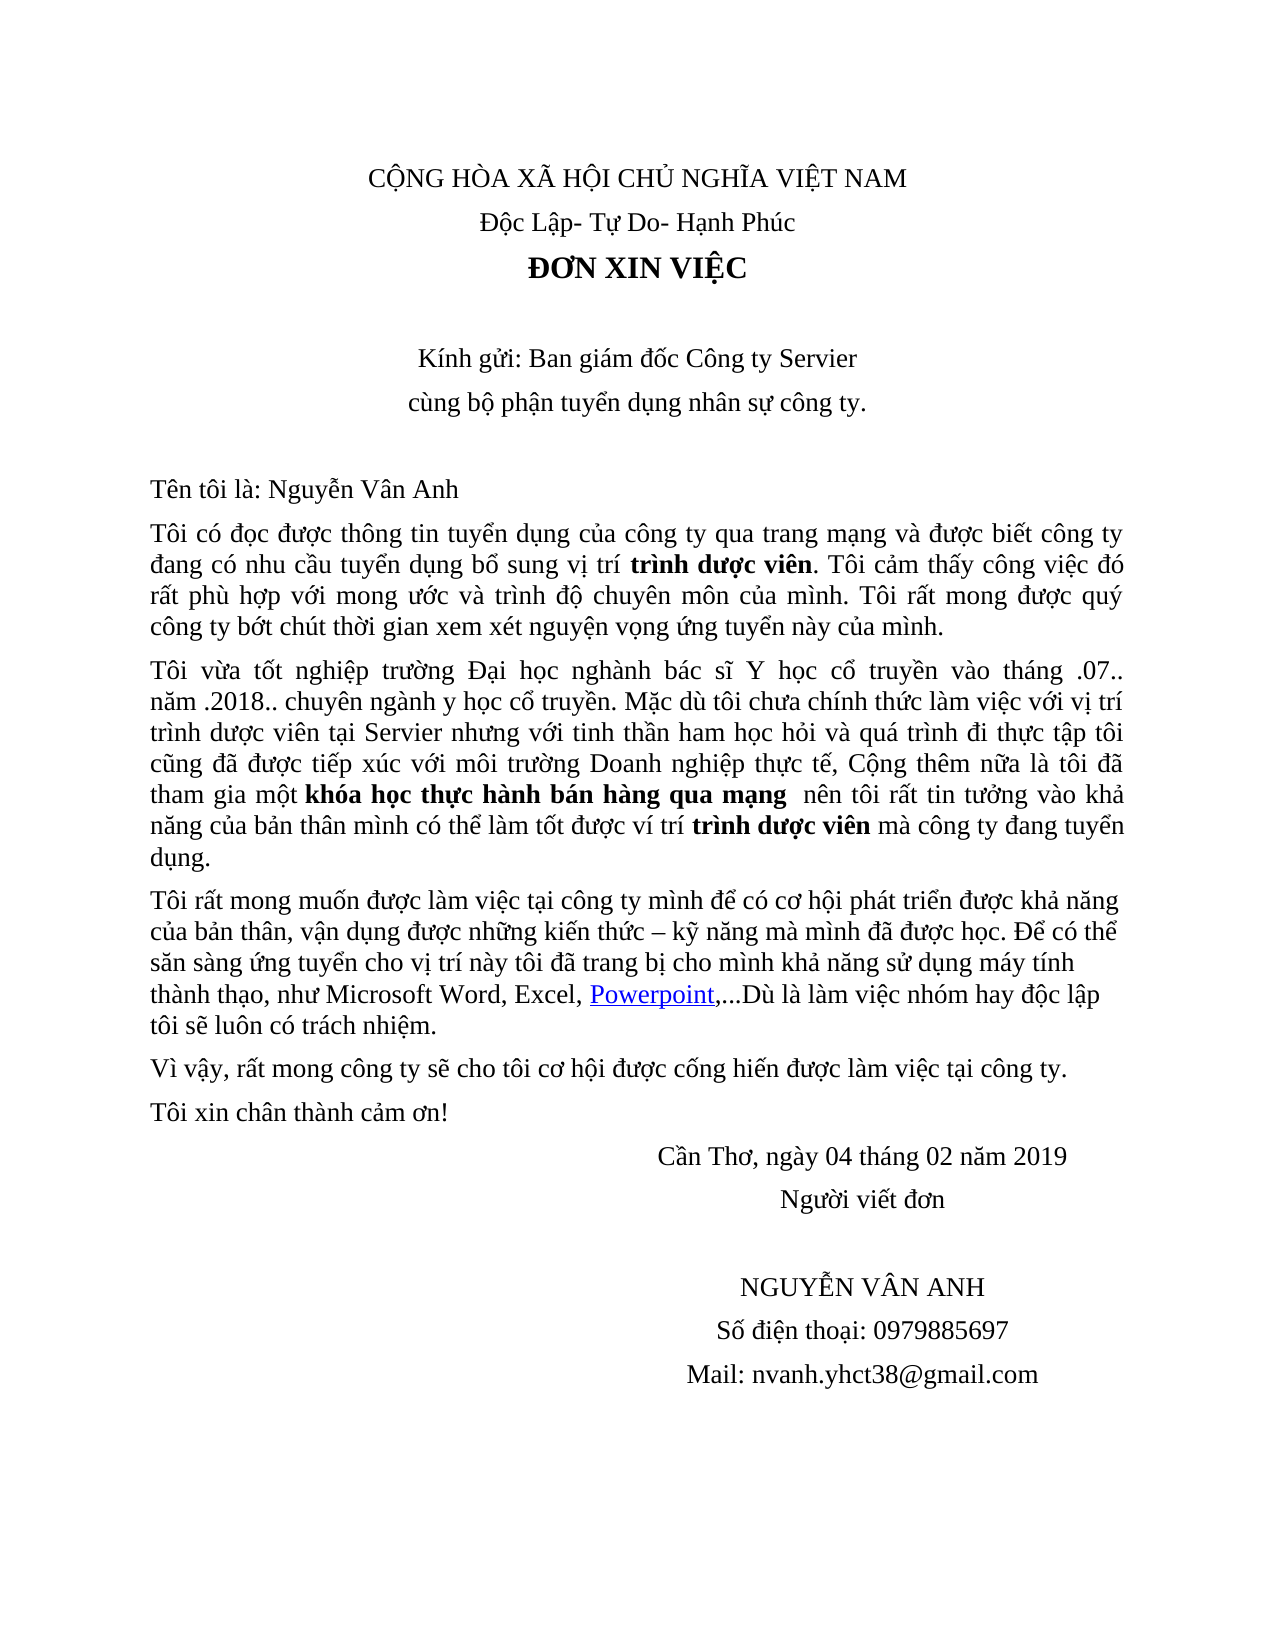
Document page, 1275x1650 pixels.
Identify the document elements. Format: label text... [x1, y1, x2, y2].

text ĐƠN XIN VIỆC [150, 250, 1125, 286]
text Tên tôi là: Nguyễn Vân Anh [150, 473, 1125, 504]
text Tôi rất mong muốn được làm việc tại công ty mình để có cơ hội phát triển được khả năng của bản thân, vận dụng được những kiến thức – kỹ năng mà mình đã được học. Để có thể săn sàng ứng tuyển cho vị trí này tôi đã trang bị cho mình khả năng sử dụng máy tính thành thạo, như Microsoft Word, Excel, Powerpoint,...Dù là làm việc nhóm hay độc lập tôi sẽ luôn có trách nhiệm. [150, 884, 1125, 1040]
text NGUYỄN VÂN ANH [150, 1271, 1125, 1302]
text CỘNG HÒA XÃ HỘI CHỦ NGHĨA VIỆT NAM [150, 162, 1125, 194]
text Người viết đơn [150, 1183, 1125, 1214]
text Cần Thơ, ngày 04 tháng 02 năm 2019 [150, 1140, 1125, 1171]
text Tôi vừa tốt nghiệp trường Đại học nghành bác sĩ Y học cổ truyền vào tháng .07.. năm .2018.. chuyên ngành y học cổ truyền. Mặc dù tôi chưa chính thức làm việc với vị trí trình dược viên tại Servier nhưng với tinh thần ham học hỏi và quá trình đi thực tập tôi cũng đã được tiếp xúc với môi trường Doanh nghiệp thực tế, Cộng thêm nữa là tôi đã tham gia một khóa học thực hành bán hàng qua mạng nên tôi rất tin tưởng vào khả năng của bản thân mình có thể làm tốt được ví trí trình dược viên mà công ty đang tuyển dụng. [150, 654, 1125, 872]
text Số điện thoại: 0979885697 [150, 1314, 1125, 1346]
text Tôi có đọc được thông tin tuyển dụng của công ty qua trang mạng và được biết công ty đang có nhu cầu tuyển dụng bổ sung vị trí trình dược viên. Tôi cảm thấy công việc đó rất phù hợp với mong ước và trình độ chuyên môn của mình. Tôi rất mong được quý công ty bớt chút thời gian xem xét nguyện vọng ứng tuyển này của mình. [150, 517, 1125, 641]
text Mail: nvanh.yhct38@gmail.com [150, 1358, 1125, 1389]
text Độc Lập- Tự Do- Hạnh Phúc [150, 206, 1125, 237]
text cùng bộ phận tuyển dụng nhân sự công ty. [150, 386, 1125, 417]
text Tôi xin chân thành cảm ơn! [150, 1096, 1125, 1127]
text Vì vậy, rất mong công ty sẽ cho tôi cơ hội được cống hiến được làm việc tại công ty. [150, 1052, 1125, 1084]
text Kính gửi: Ban giám đốc Công ty Servier [150, 342, 1125, 373]
